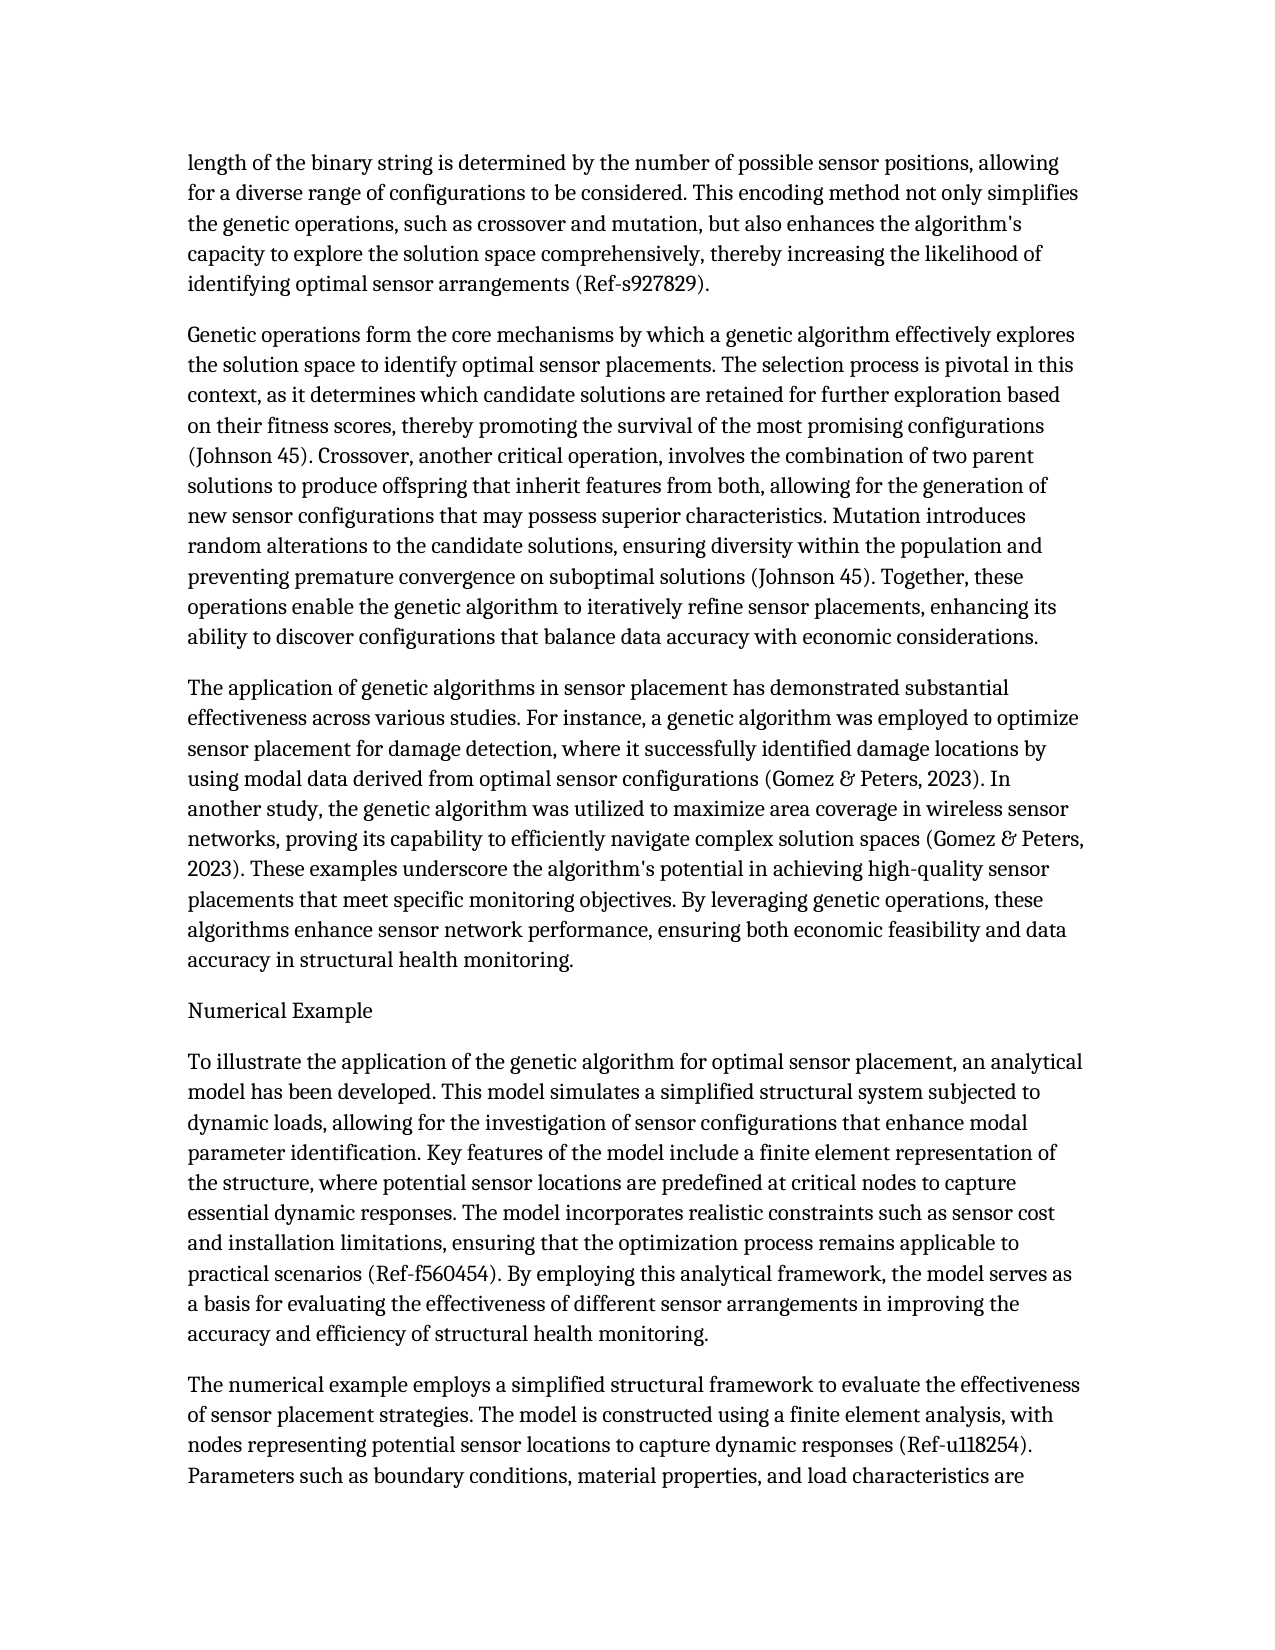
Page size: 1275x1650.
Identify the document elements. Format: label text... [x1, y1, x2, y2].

text To illustrate the application of the genetic algorithm for optimal sensor placement, an analytical model has been developed. This model simulates a simplified structural system subjected to dynamic loads, allowing for the investigation of sensor configurations that enhance modal parameter identification. Key features of the model include a finite element representation of the structure, where potential sensor locations are predefined at critical nodes to capture essential dynamic responses. The model incorporates realistic constraints such as sensor cost and installation limitations, ensuring that the optimization process remains applicable to practical scenarios (Ref-f560454). By employing this analytical framework, the model serves as a basis for evaluating the effectiveness of different sensor arrangements in improving the accuracy and efficiency of structural health monitoring. [187, 1049, 1087, 1347]
text Genetic operations form the core mechanisms by which a genetic algorithm effectively explores the solution space to identify optimal sensor placements. The selection process is pivotal in this context, as it determines which candidate solutions are retained for further exploration based on their fitness scores, thereby promoting the survival of the most promising configurations (Johnson 45). Crossover, another critical operation, involves the combination of two parent solutions to produce offspring that inherit features from both, allowing for the generation of new sensor configurations that may possess superior characteristics. Mutation introduces random alterations to the candidate solutions, ensuring diversity within the population and preventing premature convergence on suboptimal solutions (Johnson 45). Together, these operations enable the genetic algorithm to iteratively refine sensor placements, enhancing its ability to discover configurations that balance data accuracy with economic considerations. [187, 322, 1087, 650]
text The application of genetic algorithms in sensor placement has demonstrated substantial effectiveness across various studies. For instance, a genetic algorithm was employed to optimize sensor placement for damage detection, where it successfully identified damage locations by using modal data derived from optimal sensor configurations (Gomez & Peters, 2023). In another study, the genetic algorithm was utilized to maximize area coverage in wireless sensor networks, proving its capability to efficiently navigate complex solution spaces (Gomez & Peters, 2023). These examples underscore the algorithm's potential in achieving high-quality sensor placements that meet specific monitoring objectives. By leveraging genetic operations, these algorithms enhance sensor network performance, ensuring both economic feasibility and data accuracy in structural health monitoring. [187, 675, 1087, 973]
text Numerical Example [187, 998, 1087, 1024]
